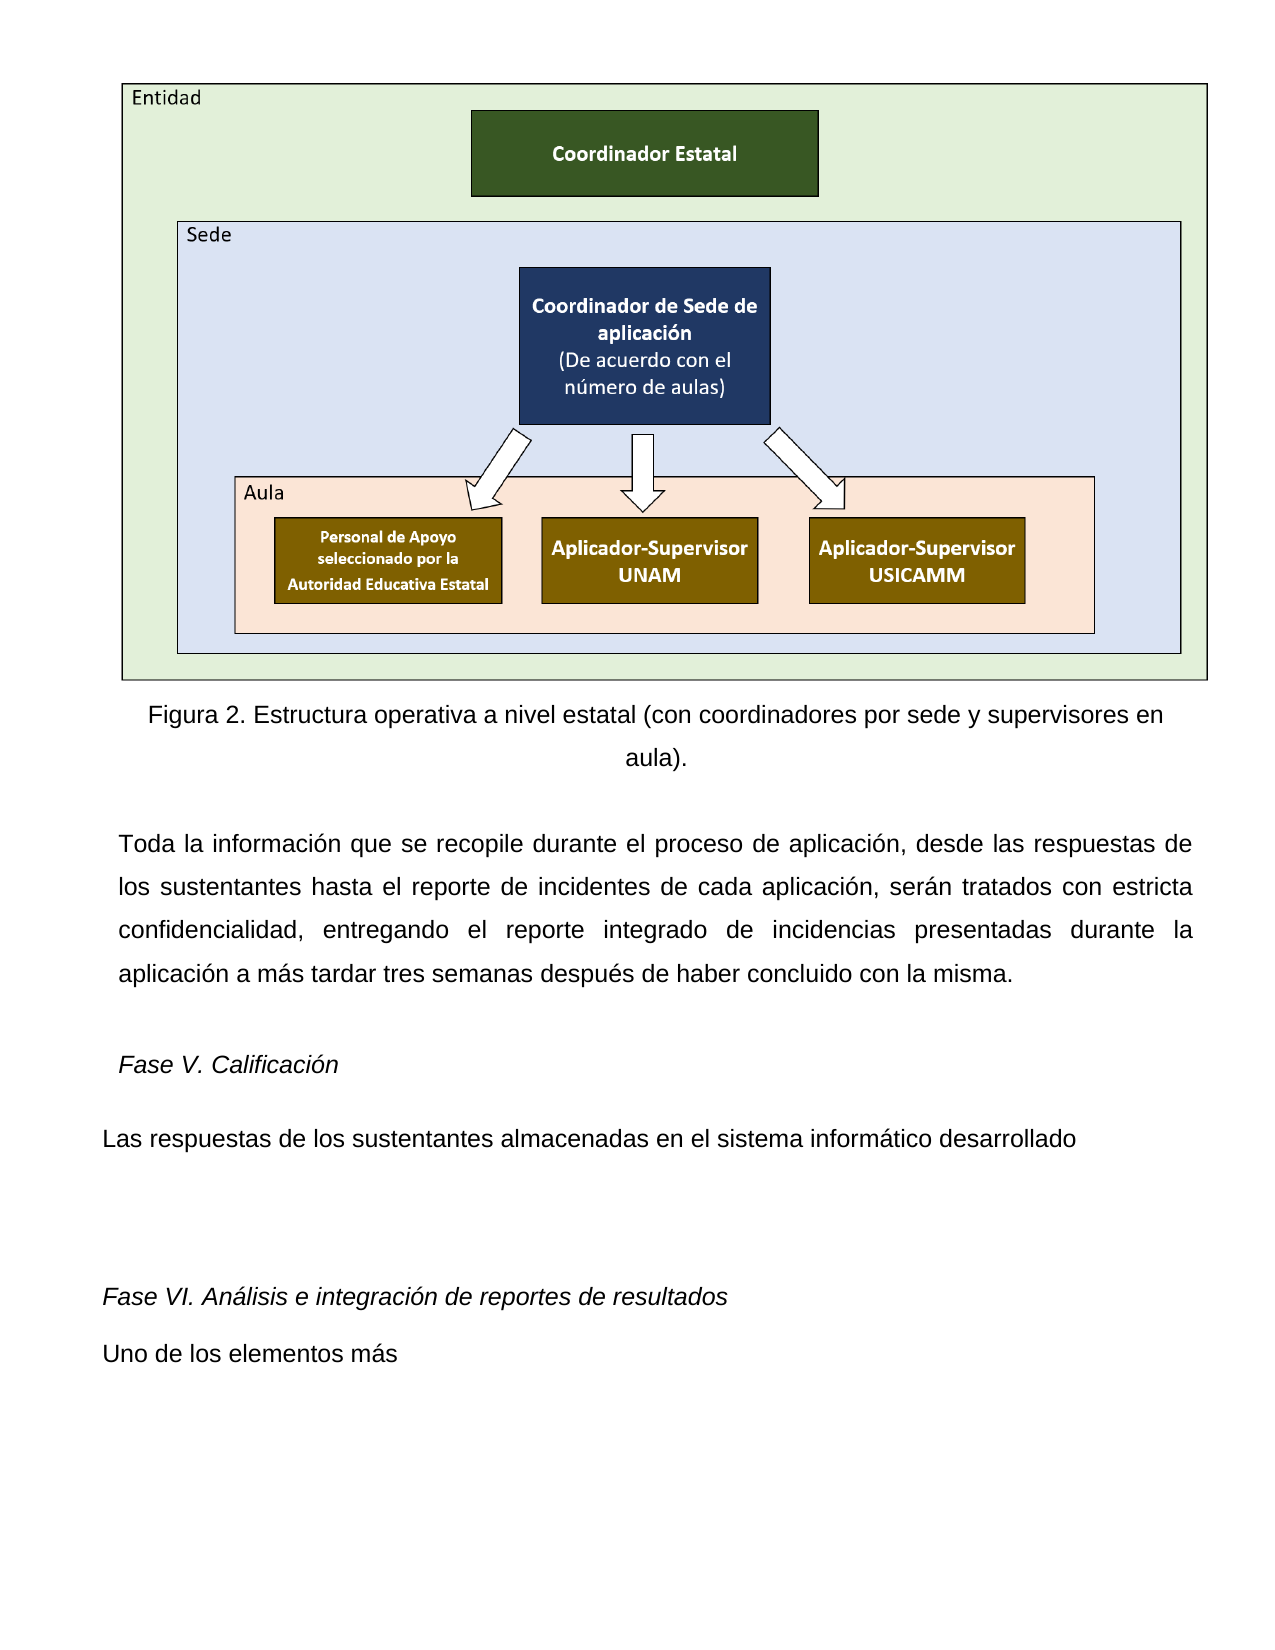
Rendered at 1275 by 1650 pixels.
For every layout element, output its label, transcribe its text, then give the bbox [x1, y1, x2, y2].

text Fase VI. Análisis e integración de reportes de resultados [102, 1282, 799, 1310]
text Toda la información que se recopile durante el proceso de aplicación, desde las respuestas de los sustentantes hasta el reporte de incidentes de cada aplicación, serán tratados con estricta confidencialidad, entregando el reporte integrado de incidencias presentadas durante la aplicación a más tardar tres semanas después de haber concluido con la misma. [118, 829, 1195, 987]
text Fase V. Calificación [118, 1050, 799, 1078]
picture [118, 81, 1212, 686]
text Uno de los elementos más [102, 1339, 799, 1368]
text Las respuestas de los sustentantes almacenadas en el sistema informático desarrollado [102, 1124, 1195, 1153]
text Figura 2. Estructura operativa a nivel estatal (con coordinadores por sede y supervisores en aula). [118, 686, 1195, 772]
